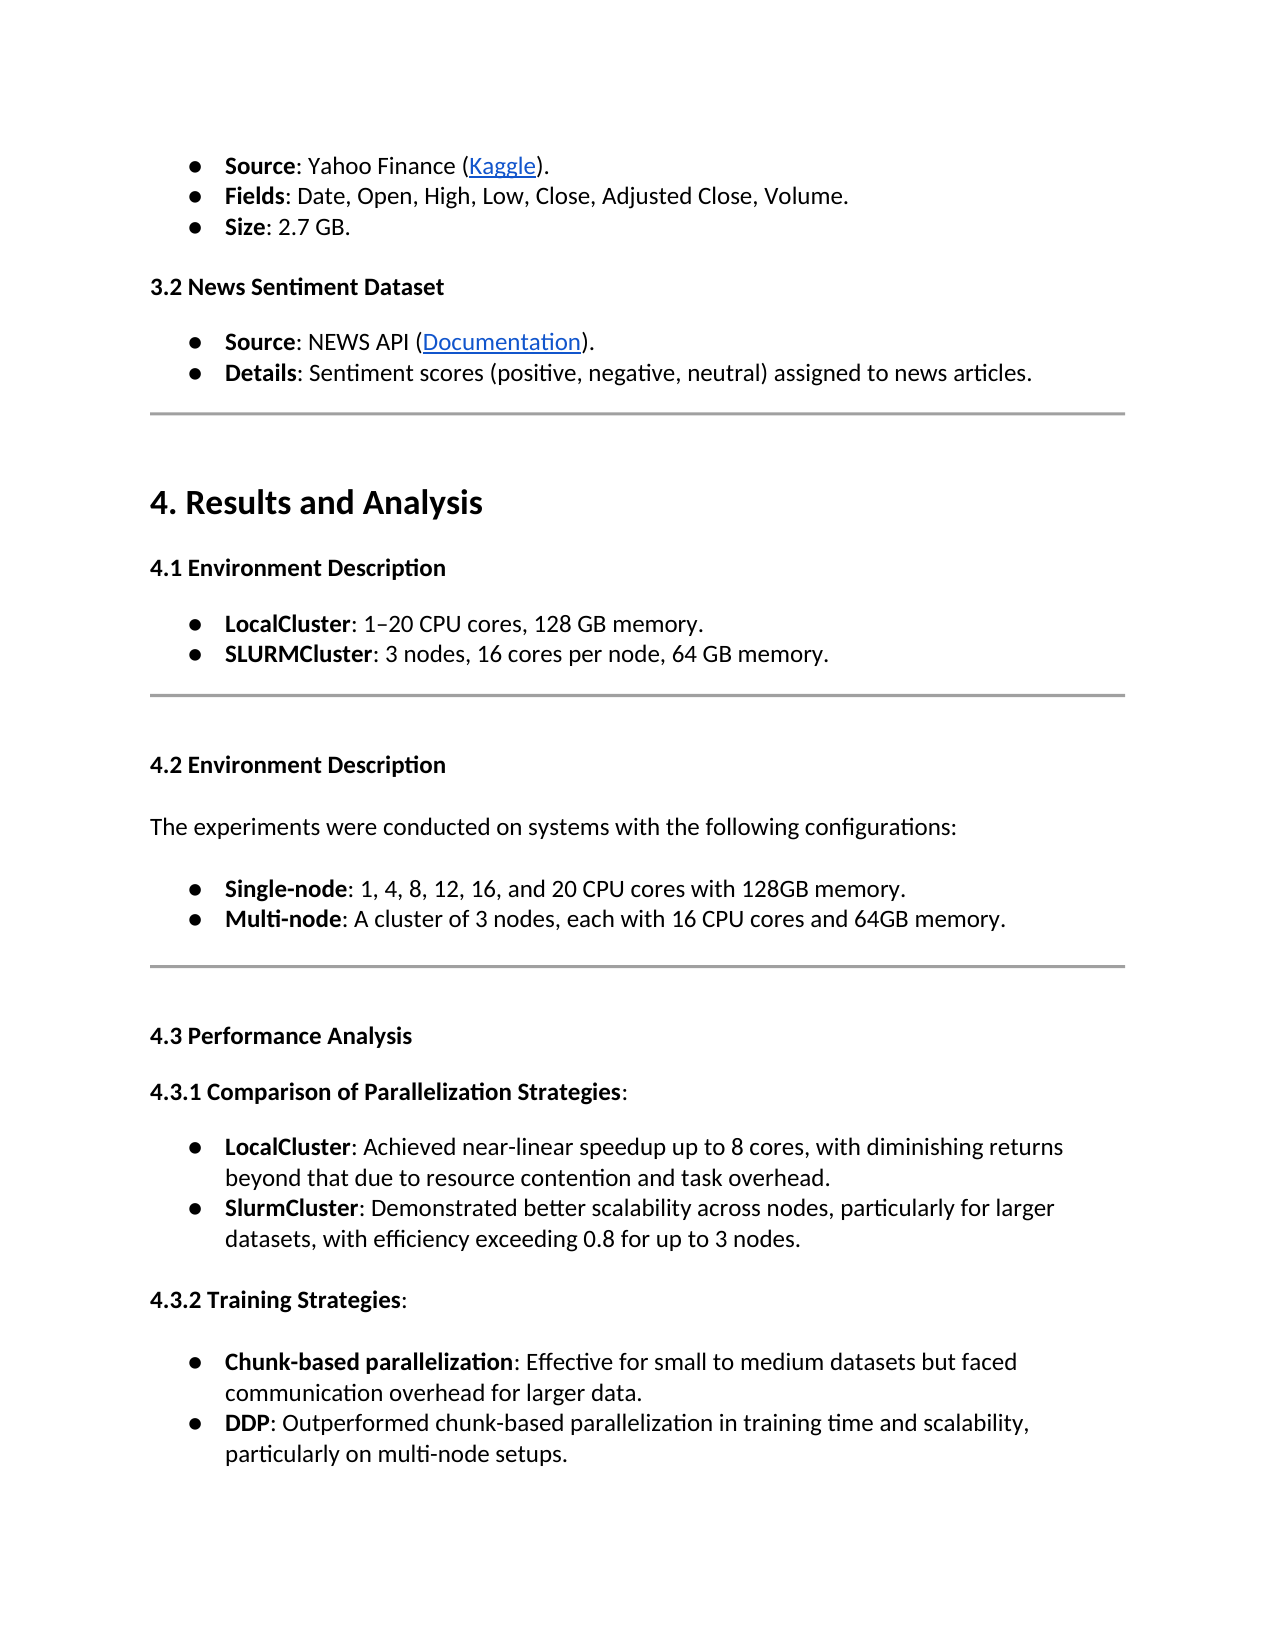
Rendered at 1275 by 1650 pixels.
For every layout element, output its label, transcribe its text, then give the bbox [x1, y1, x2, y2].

list SlurmCluster: Demonstrated better scalability across nodes, particularly for larger datasets, with efficiency exceeding 0.8 for up to 3 nodes. [187, 1192, 1125, 1253]
subtitle 4. Results and Analysis [150, 480, 1125, 523]
text 4.1 Environment Description [150, 552, 1125, 583]
list Fields: Date, Open, High, Low, Close, Adjusted Close, Volume. [187, 181, 1125, 211]
list Source: Yahoo Finance (Kaggle). [187, 150, 1125, 181]
text 3.2 News Sentiment Dataset [150, 271, 1125, 301]
text 4.3.2 Training Strategies: [150, 1284, 1125, 1315]
list LocalCluster: Achieved near-linear speedup up to 8 cores, with diminishing returns beyond that due to resource contention and task overhead. [187, 1131, 1125, 1192]
list LocalCluster: 1–20 CPU cores, 128 GB memory. [187, 608, 1125, 638]
text The experiments were conducted on systems with the following configurations: [150, 811, 1125, 841]
list SLURMCluster: 3 nodes, 16 cores per node, 64 GB memory. [187, 638, 1125, 669]
list Details: Sentiment scores (positive, negative, neutral) assigned to news articles. [187, 357, 1125, 387]
list Chunk-based parallelization: Effective for small to medium datasets but faced communication overhead for larger data. [187, 1346, 1125, 1407]
text 4.3 Performance Analysis [150, 1020, 1125, 1051]
list DDP: Outperformed chunk-based parallelization in training time and scalability, particularly on multi-node setups. [187, 1407, 1125, 1468]
list Source: NEWS API (Documentation). [187, 326, 1125, 357]
text 4.3.1 Comparison of Parallelization Strategies: [150, 1076, 1125, 1106]
list Multi-node: A cluster of 3 nodes, each with 16 CPU cores and 64GB memory. [187, 903, 1125, 934]
list Size: 2.7 GB. [187, 211, 1125, 242]
text 4.2 Environment Description [150, 749, 1125, 780]
list Single-node: 1, 4, 8, 12, 16, and 20 CPU cores with 128GB memory. [187, 873, 1125, 903]
